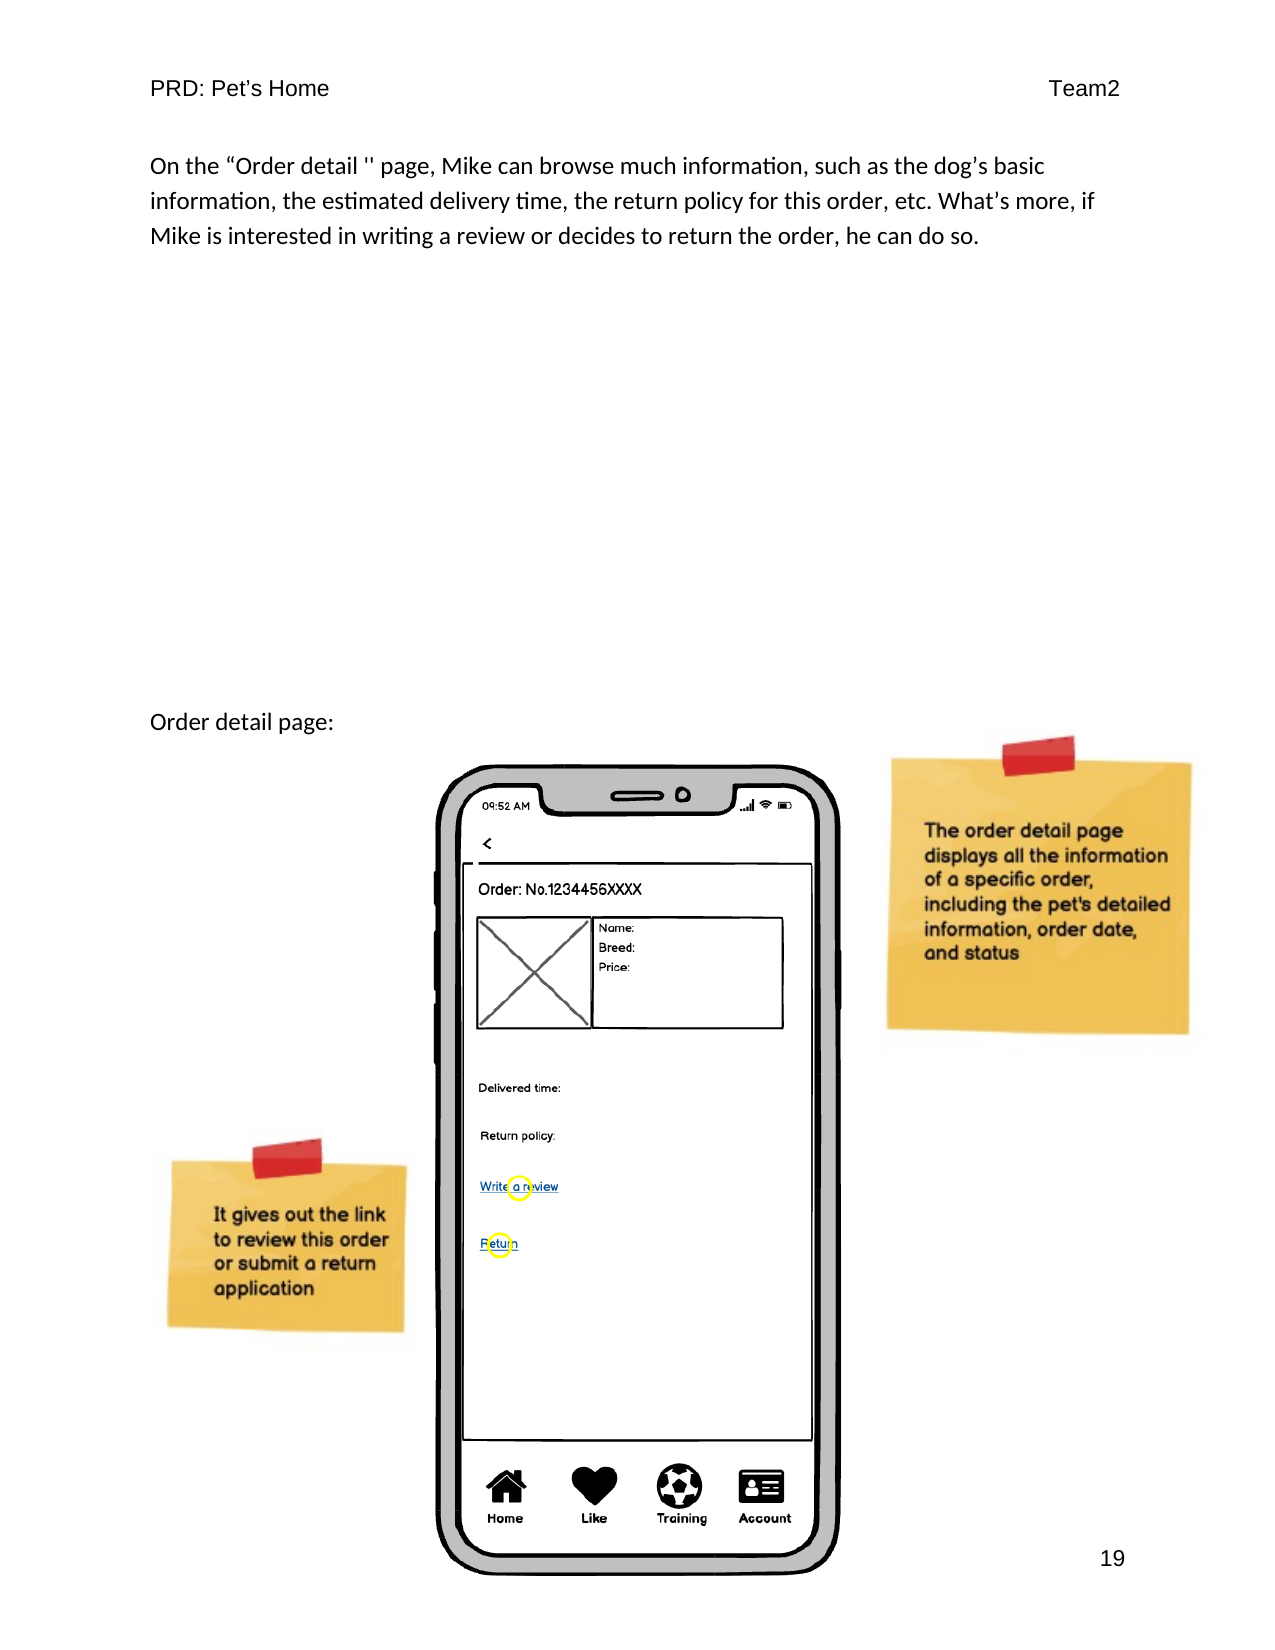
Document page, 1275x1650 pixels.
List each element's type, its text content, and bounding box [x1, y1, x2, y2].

picture [433, 764, 842, 1576]
text On the “Order detail '' page, Mike can browse much information, such as the dog’s basic information, the estimated delivery time, the return policy for this order, etc. What’s more, if Mike is interested in writing a review or decides to return the order, he can do so. [150, 150, 1125, 251]
picture [879, 729, 1218, 1054]
text Order detail page: [150, 706, 1125, 736]
picture [150, 1129, 419, 1352]
